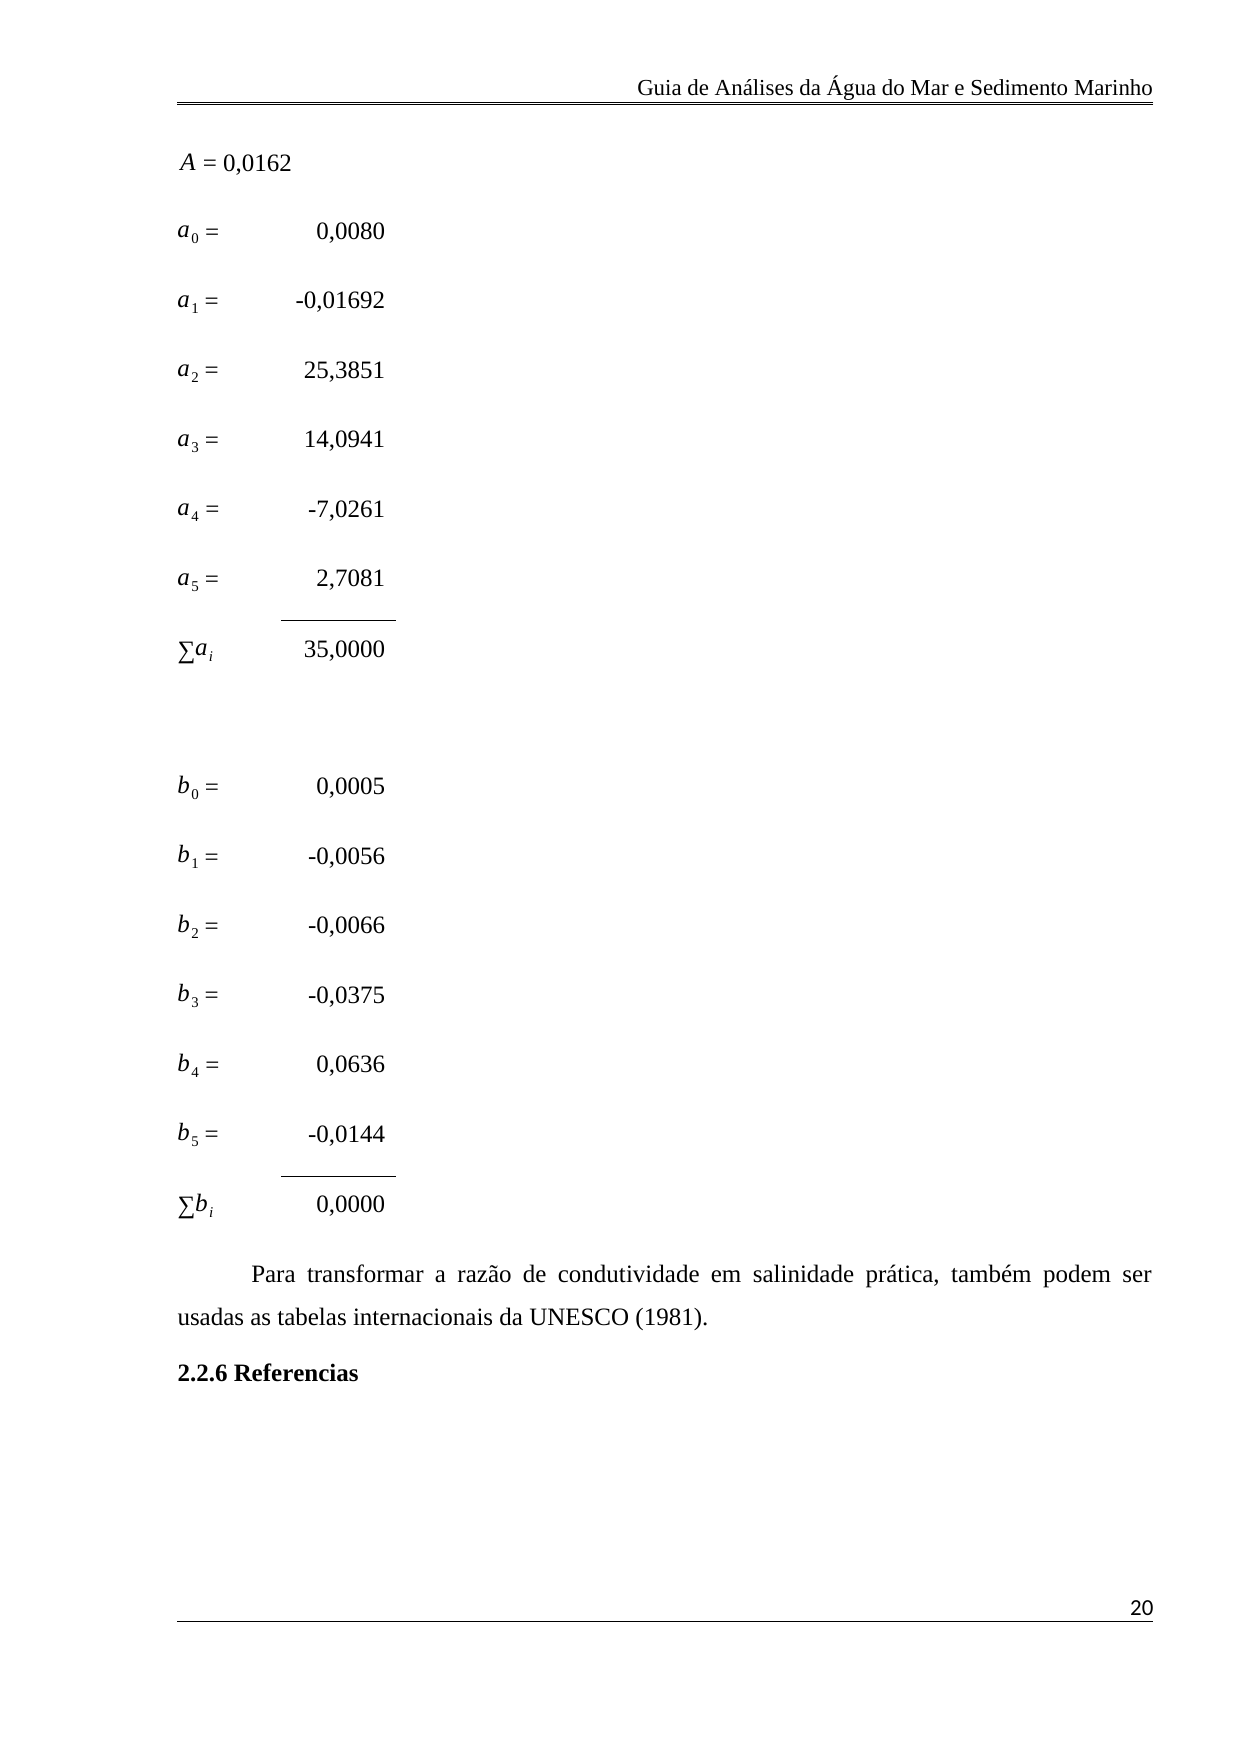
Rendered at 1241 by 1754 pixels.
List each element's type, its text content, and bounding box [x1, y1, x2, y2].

text = 0,0162 [177, 148, 1153, 177]
table_cell = [166, 412, 281, 481]
table_cell = [166, 829, 281, 898]
table_cell = [166, 481, 281, 551]
table_cell -0,0066 [281, 898, 396, 967]
table_cell = [166, 898, 281, 967]
table_cell -0,01692 [281, 273, 396, 342]
text Para transformar a razão de condutividade em salinidade prática, também podem ser usadas as tabelas internacionais da UNESCO (1981). [177, 1259, 1153, 1331]
table_cell -7,0261 [281, 481, 396, 551]
text 2.2.6 Referencias [177, 1358, 1153, 1386]
table_cell 0,0000 [281, 1177, 396, 1246]
table_cell 2,7081 [281, 551, 396, 620]
table_header 0,0080 [281, 204, 396, 273]
table_cell = [166, 968, 281, 1037]
table_cell = [166, 1106, 281, 1176]
table_cell ∑ [166, 1176, 281, 1246]
table_cell = [166, 343, 281, 412]
table_cell -0,0375 [281, 968, 396, 1037]
table_cell 25,3851 [281, 343, 396, 412]
table_cell = [166, 551, 281, 620]
table_cell 0,0636 [281, 1037, 396, 1106]
table_cell -0,0056 [281, 829, 396, 898]
table_header = [166, 759, 281, 828]
table_header 0,0005 [281, 759, 396, 828]
table_cell = [166, 273, 281, 342]
table_cell = [166, 1037, 281, 1106]
table_header = [166, 204, 281, 273]
table_cell 14,0941 [281, 412, 396, 481]
table_cell ∑ [166, 620, 281, 691]
table_cell 35,0000 [281, 621, 396, 691]
table_cell -0,0144 [281, 1106, 396, 1176]
